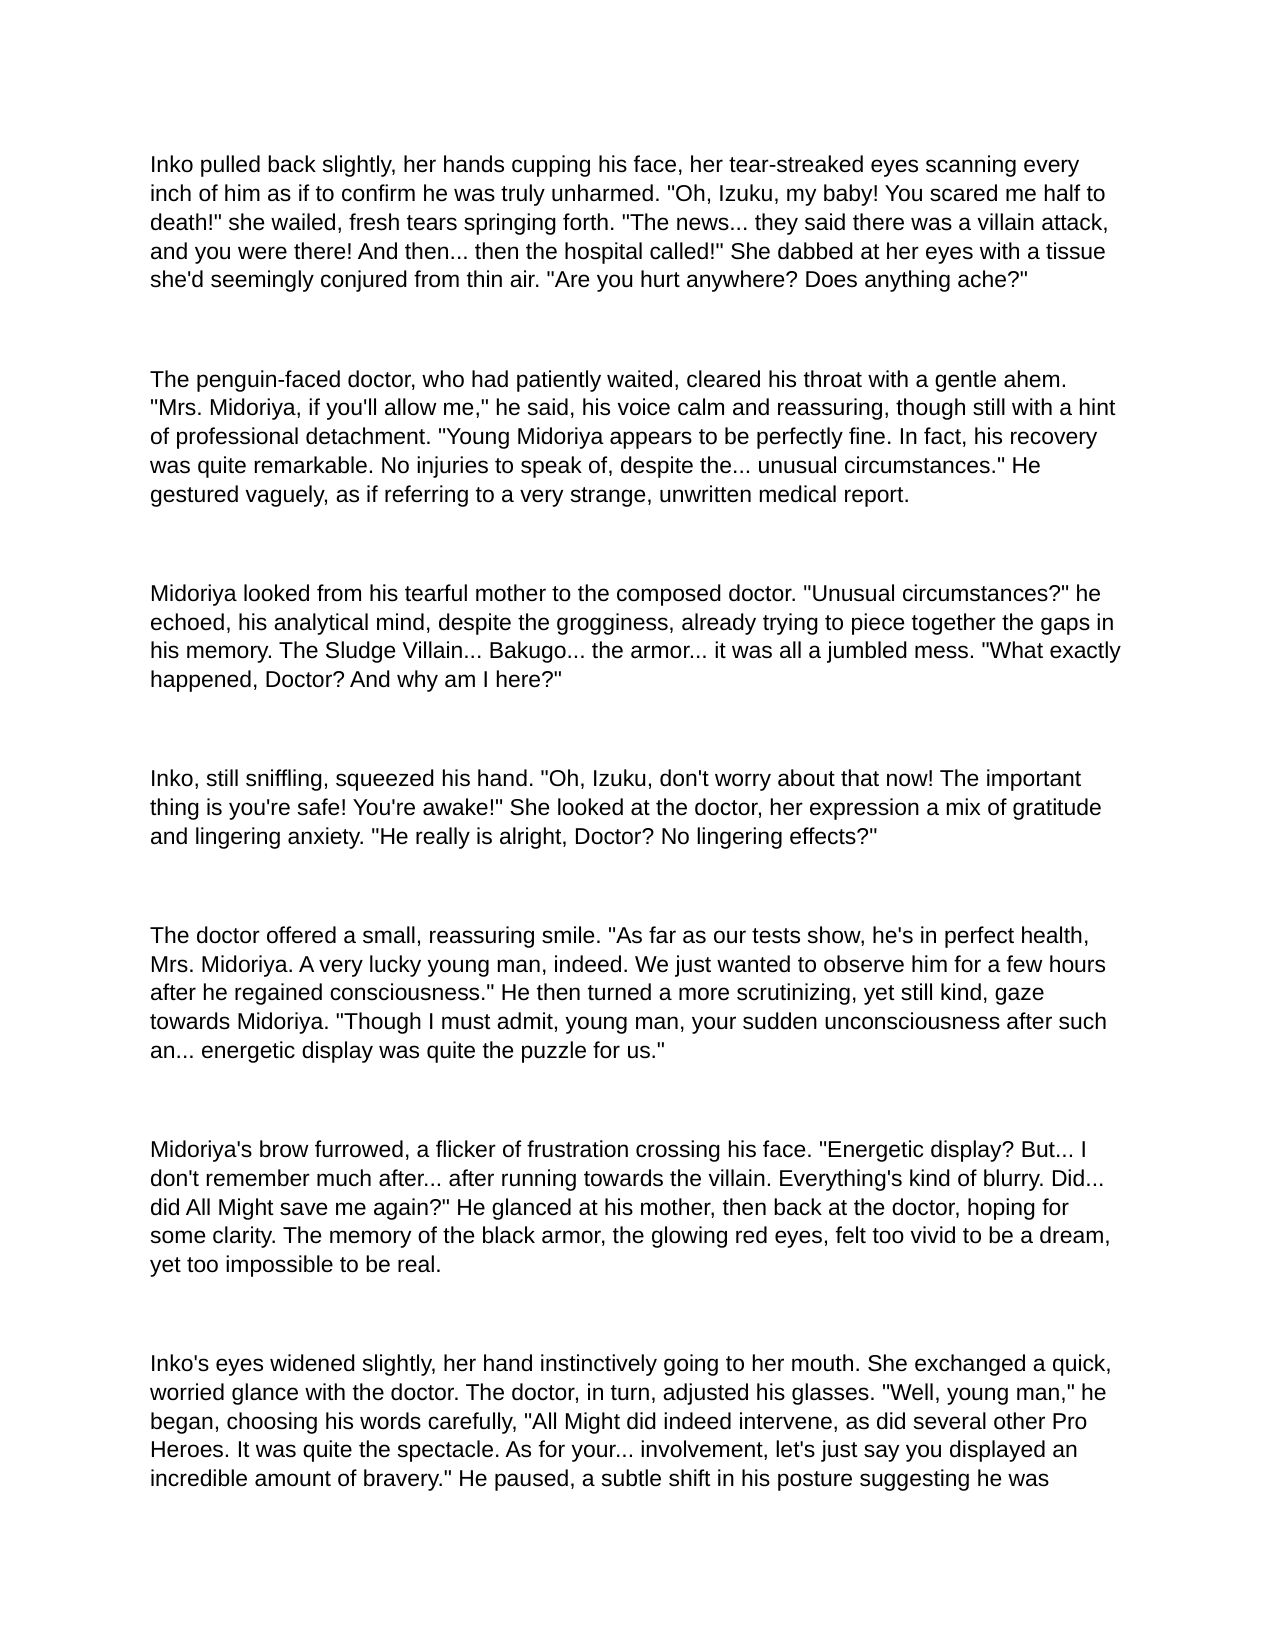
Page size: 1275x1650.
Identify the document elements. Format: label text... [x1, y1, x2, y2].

text Inko pulled back slightly, her hands cupping his face, her tear-streaked eyes scanning every inch of him as if to confirm he was truly unharmed. "Oh, Izuku, my baby! You scared me half to death!" she wailed, fresh tears springing forth. "The news... they said there was a villain attack, and you were there! And then... then the hospital called!" She dabbed at her eyes with a tissue she'd seemingly conjured from thin air. "Are you hurt anywhere? Does anything ache?" [150, 150, 1125, 294]
text The doctor offered a small, reassuring smile. "As far as our tests show, he's in perfect health, Mrs. Midoriya. A very lucky young man, indeed. We just wanted to observe him for a few hours after he regained consciousness." He then turned a more scrutinizing, yet still kind, gaze towards Midoriya. "Though I must admit, young man, your sudden unconsciousness after such an... energetic display was quite the puzzle for us." [150, 920, 1125, 1064]
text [150, 1349, 1125, 1492]
text The penguin-faced doctor, who had patiently waited, cleared his throat with a gentle ahem. "Mrs. Midoriya, if you'll allow me," he said, his voice calm and reassuring, though still with a hint of professional detachment. "Young Midoriya appears to be perfectly fine. In fact, his recovery was quite remarkable. No injuries to speak of, despite the... unusual circumstances." He gestured vaguely, as if referring to a very strange, unwritten medical report. [150, 364, 1125, 508]
text Inko, still sniffling, squeezed his hand. "Oh, Izuku, don't worry about that now! The important thing is you're safe! You're awake!" She looked at the doctor, her expression a mix of gratitude and lingering anxiety. "He really is alright, Doctor? No lingering effects?" [150, 764, 1125, 850]
text Midoriya's brow furrowed, a flicker of frustration crossing his face. "Energetic display? But... I don't remember much after... after running towards the villain. Everything's kind of blurry. Did... did All Might save me again?" He glanced at his mother, then back at the doctor, hoping for some clarity. The memory of the black armor, the glowing red eyes, felt too vivid to be a dream, yet too impossible to be real. [150, 1134, 1125, 1278]
text Midoriya looked from his tearful mother to the composed doctor. "Unusual circumstances?" he echoed, his analytical mind, despite the grogginess, already trying to piece together the gaps in his memory. The Sludge Villain... Bakugo... the armor... it was all a jumbled mess. "What exactly happened, Doctor? And why am I here?" [150, 578, 1125, 693]
